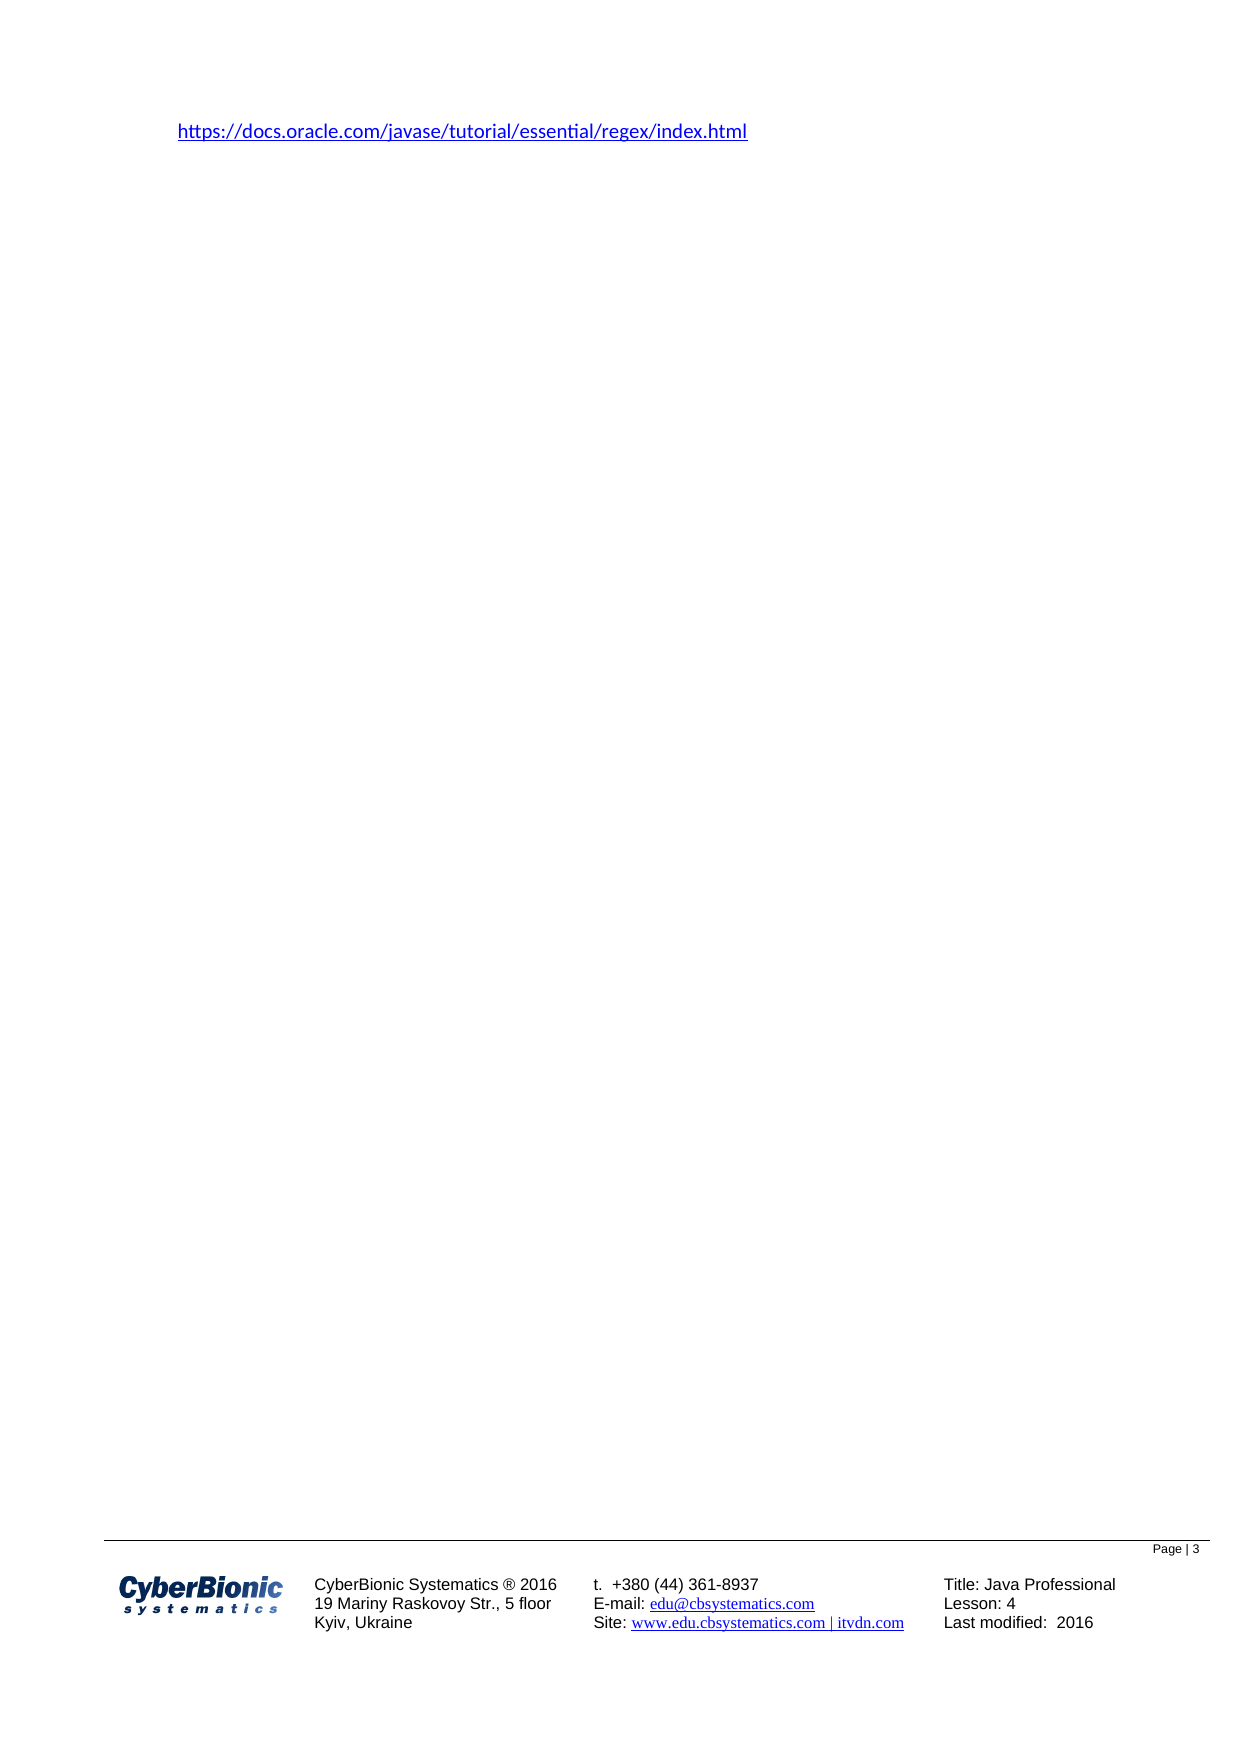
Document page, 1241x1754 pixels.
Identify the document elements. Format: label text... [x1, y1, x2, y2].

text https://docs.oracle.com/javase/tutorial/essential/regex/index.html [177, 118, 1152, 143]
picture [115, 1570, 289, 1624]
